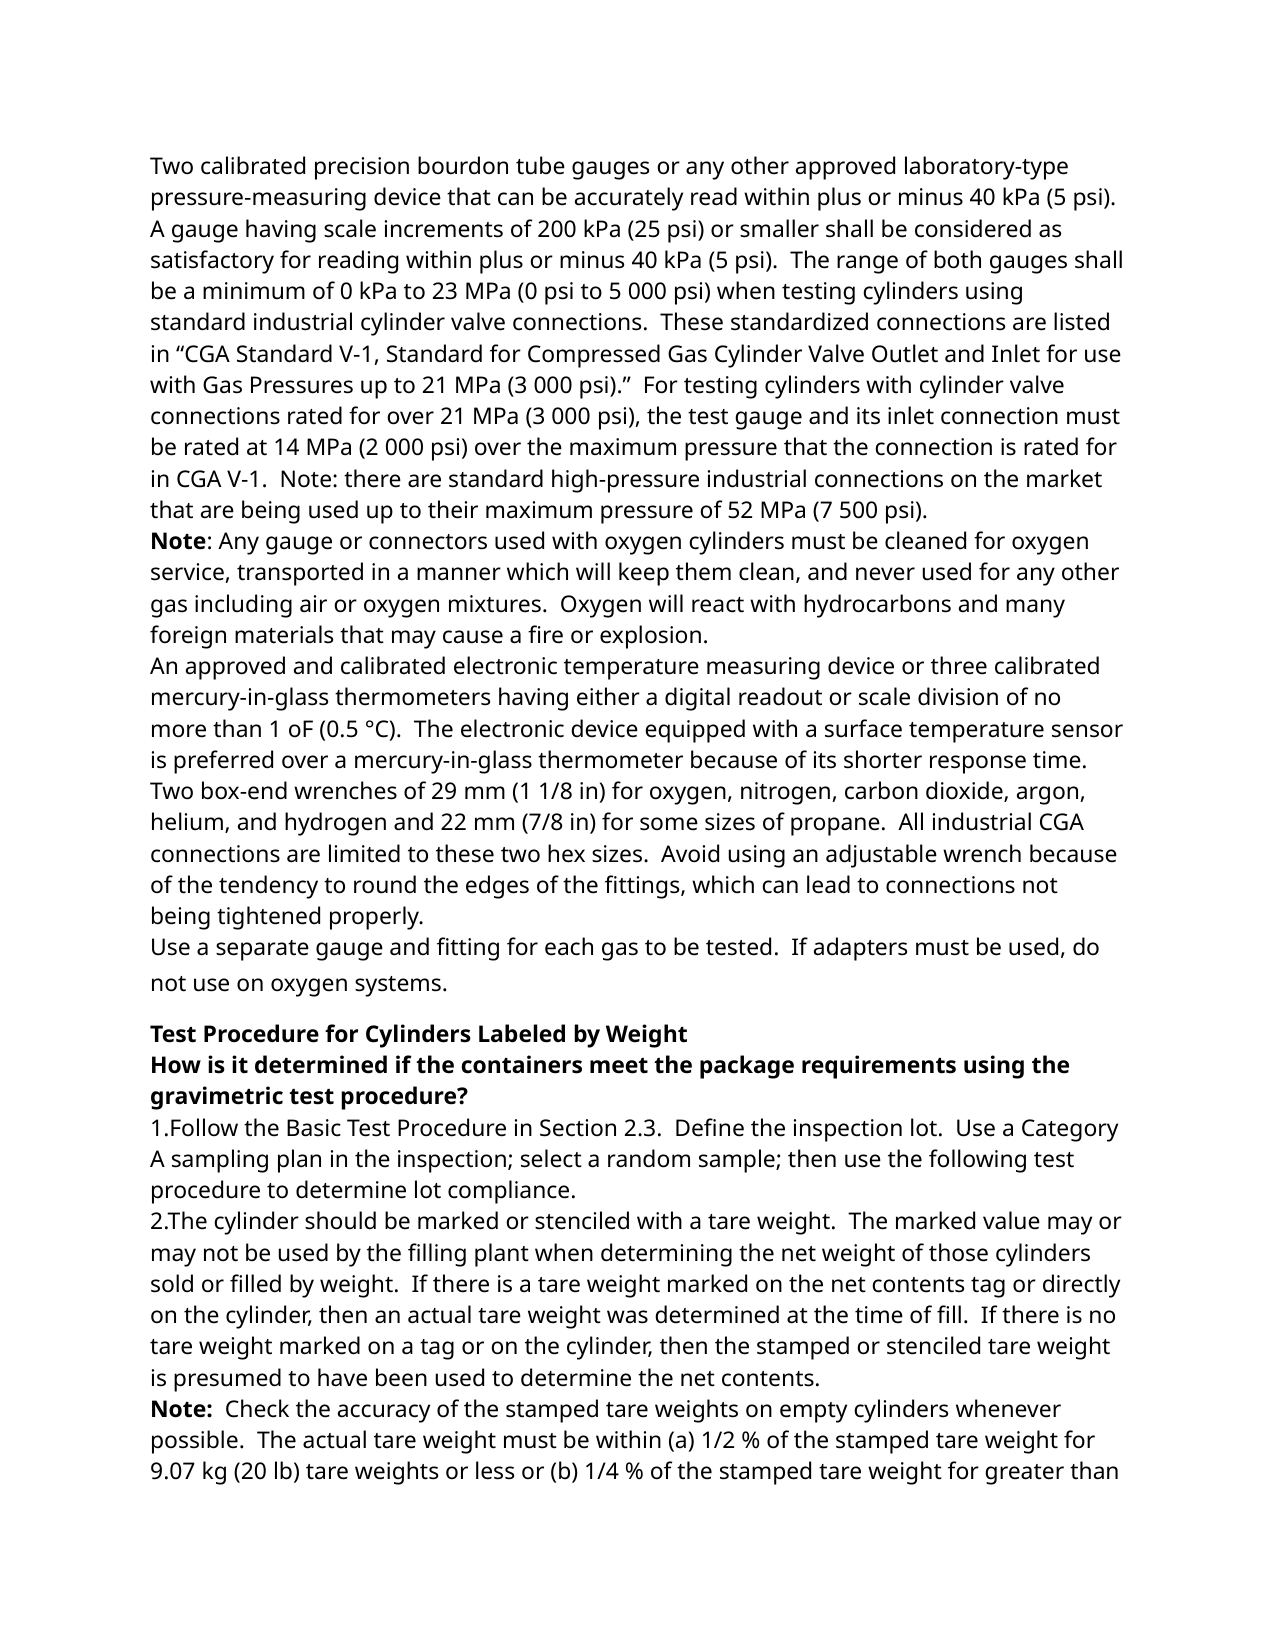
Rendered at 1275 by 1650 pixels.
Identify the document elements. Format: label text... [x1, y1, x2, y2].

text Use a separate gauge and fitting for each gas to be tested. If adapters must be used, do not use on oxygen systems. [150, 931, 1125, 998]
